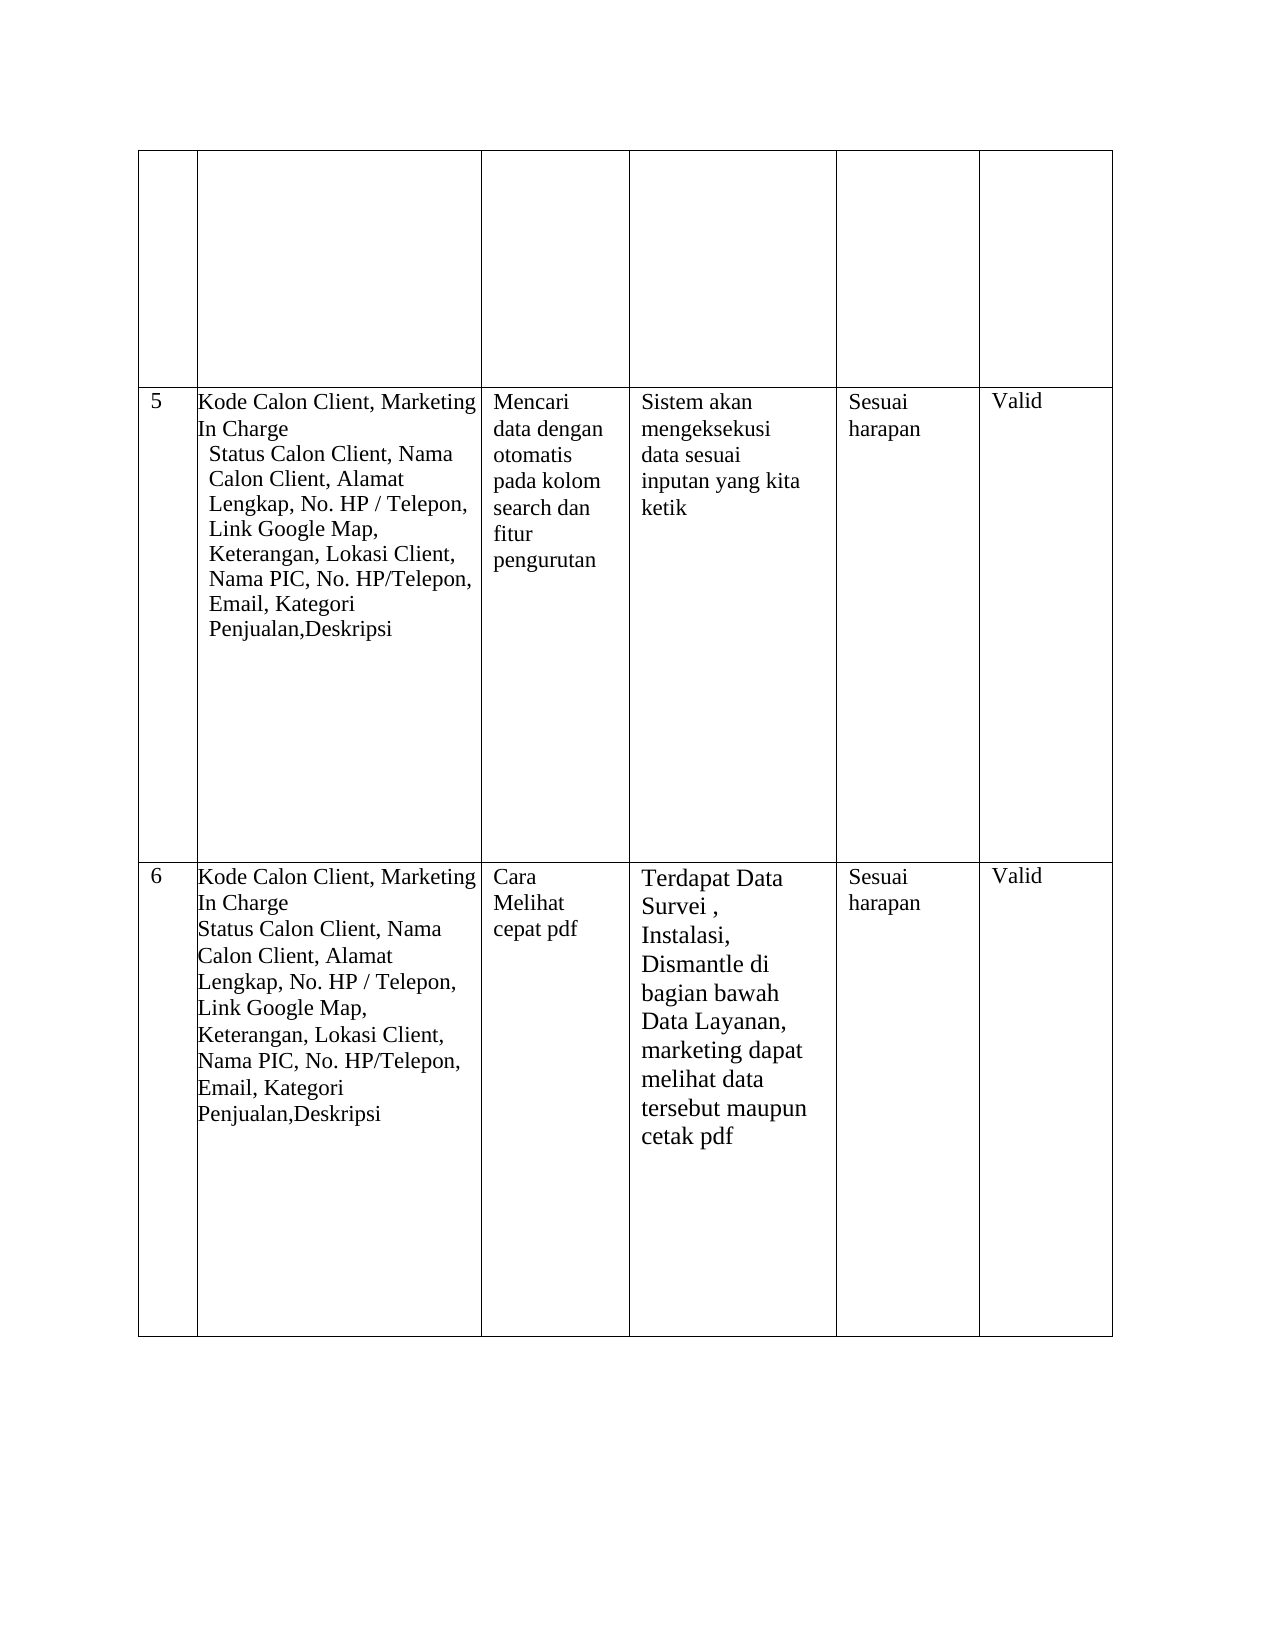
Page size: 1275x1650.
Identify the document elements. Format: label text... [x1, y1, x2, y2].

table_cell 5 [139, 388, 197, 862]
table_cell 6 [139, 863, 197, 1336]
table_cell Mencari data dengan otomatis pada kolom search dan fitur pengurutan [482, 388, 629, 862]
table_header [139, 151, 197, 387]
table_header [198, 151, 481, 387]
table_cell Sesuai harapan [837, 388, 979, 862]
table_cell Sistem akan mengeksekusi data sesuai inputan yang kita ketik [630, 388, 836, 862]
table_header [837, 151, 979, 387]
table_cell Cara Melihat cepat pdf [482, 863, 629, 1336]
table_header [482, 151, 629, 387]
table_header [630, 151, 836, 387]
table_cell Valid [980, 388, 1112, 862]
table_cell Valid [980, 863, 1112, 1336]
table_cell Sesuai harapan [837, 863, 979, 1336]
table_cell Terdapat Data Survei , Instalasi, Dismantle di bagian bawah Data Layanan, marketing dapat melihat data tersebut maupun cetak pdf [630, 863, 836, 1336]
table_header [980, 151, 1112, 387]
